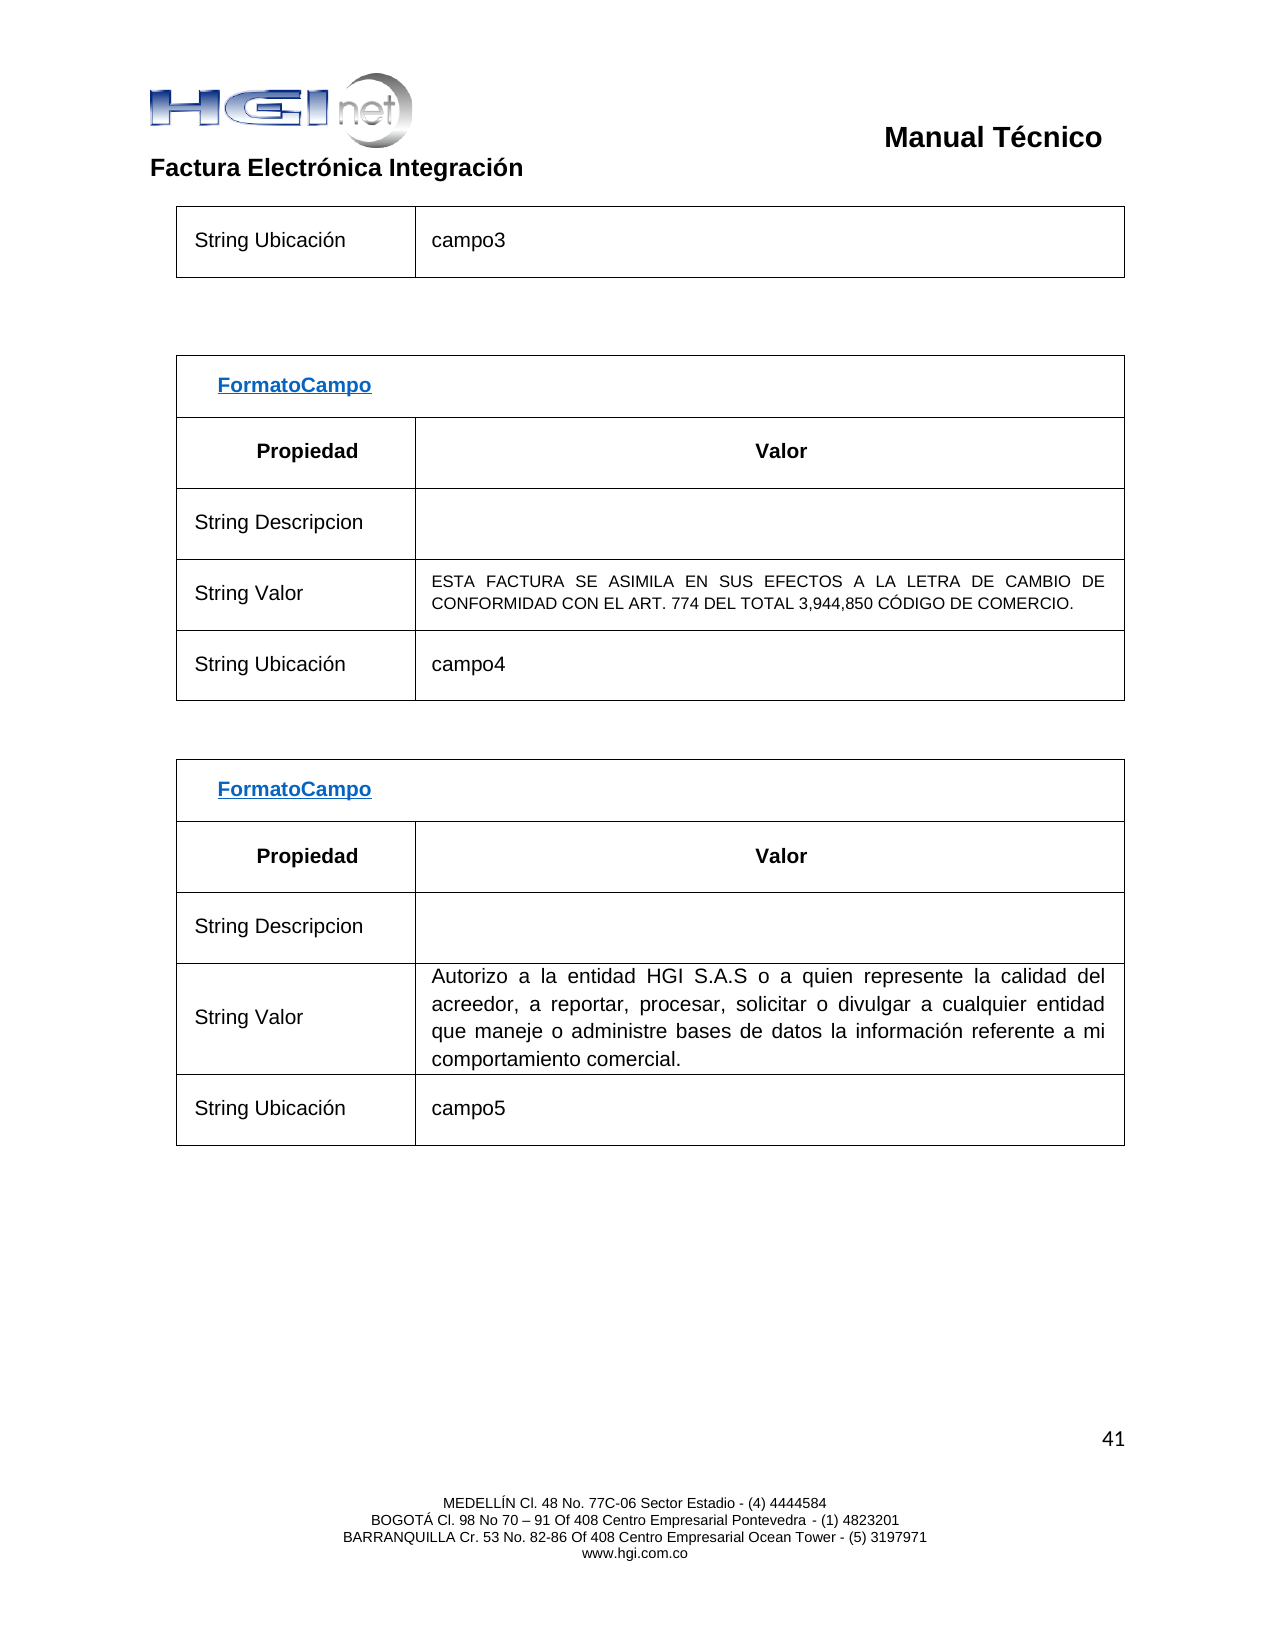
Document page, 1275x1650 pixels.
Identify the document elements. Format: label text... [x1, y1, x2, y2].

table_cell campo4 [416, 631, 1124, 700]
table_cell Autorizo a la entidad HGI S.A.S o a quien represente la calidad del acreedor, a reportar, procesar, solicitar o divulgar a cualquier entidad que maneje o administre bases de datos la información referente a mi comportamiento comercial. [416, 964, 1124, 1074]
picture [150, 73, 413, 148]
table_header FormatoCampo [177, 356, 1124, 417]
table_cell campo3 [416, 207, 1124, 277]
table_cell ESTA FACTURA SE ASIMILA EN SUS EFECTOS A LA LETRA DE CAMBIO DE CONFORMIDAD CON EL ART. 774 DEL TOTAL 3,944,850 CÓDIGO DE COMERCIO. [416, 560, 1124, 629]
table_cell Propiedad [177, 822, 415, 892]
table_cell Valor [416, 418, 1124, 488]
table_cell String Ubicación [177, 1075, 415, 1145]
table_cell Valor [416, 822, 1124, 892]
table_cell String Ubicación [177, 207, 415, 277]
table_cell [416, 893, 1124, 963]
table_cell Propiedad [177, 418, 415, 488]
table_cell String Descripcion [177, 489, 415, 559]
table_cell String Valor [177, 560, 415, 629]
table_cell String Ubicación [177, 631, 415, 700]
table_cell [416, 489, 1124, 559]
table_cell String Descripcion [177, 893, 415, 963]
table_cell campo5 [416, 1075, 1124, 1145]
table_cell String Valor [177, 964, 415, 1074]
table_header FormatoCampo [177, 760, 1124, 821]
